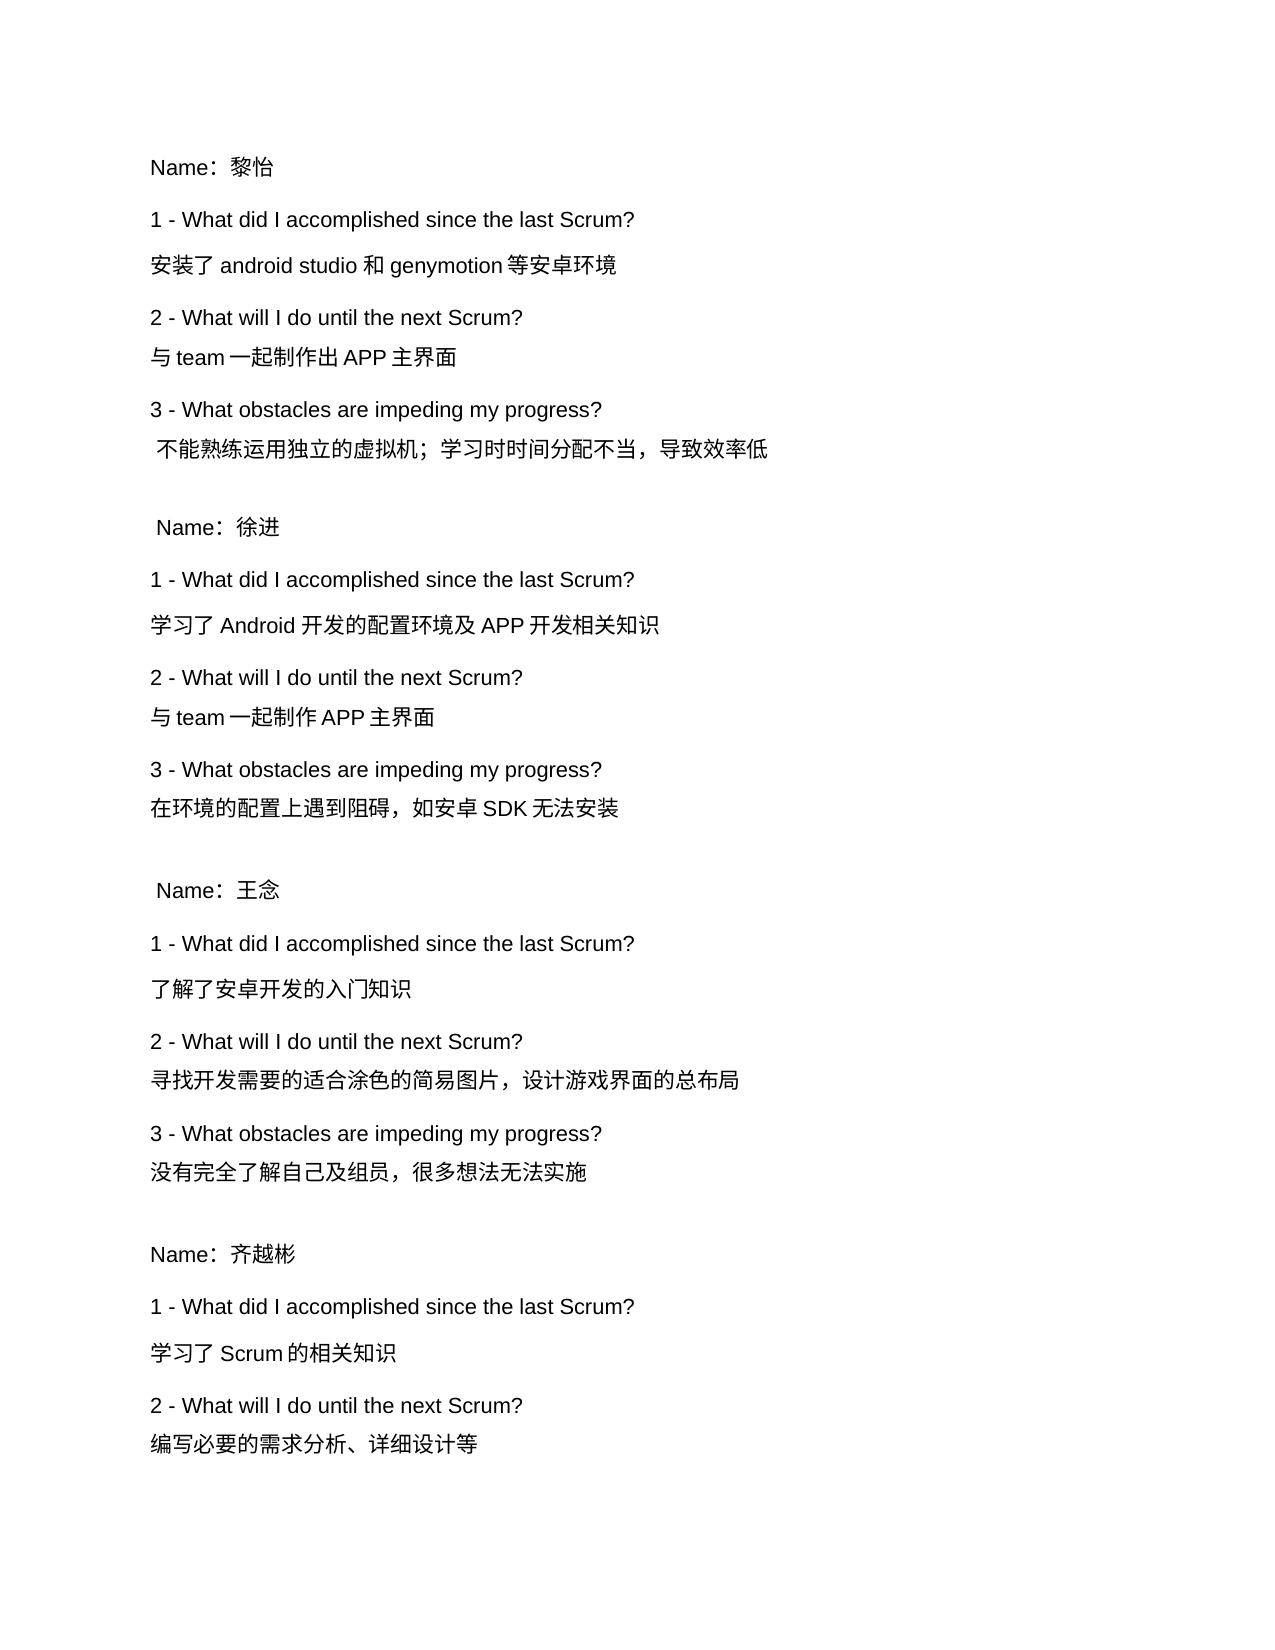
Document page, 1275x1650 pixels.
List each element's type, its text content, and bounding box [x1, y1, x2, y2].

text 2 - What will I do until the next Scrum? [150, 1029, 1125, 1054]
text 编写必要的需求分析、详细设计等 [150, 1427, 1125, 1459]
text 了解了安卓开发的入门知识 [150, 972, 1125, 1004]
text 3 - What obstacles are impeding my progress? [150, 397, 1125, 422]
text 学习了Android 开发的配置环境及APP开发相关知识 [150, 608, 1125, 640]
text 不能熟练运用独立的虚拟机；学习时时间分配不当，导致效率低 [150, 432, 1125, 463]
text 没有完全了解自己及组员，很多想法无法实施 [150, 1155, 1125, 1187]
text 2 - What will I do until the next Scrum? [150, 305, 1125, 331]
text 与team一起制作出APP主界面 [150, 340, 1125, 372]
text 2 - What will I do until the next Scrum? [150, 665, 1125, 690]
text 3 - What obstacles are impeding my progress? [150, 757, 1125, 782]
text 3 - What obstacles are impeding my progress? [150, 1120, 1125, 1146]
text Name：徐进 [150, 510, 1125, 542]
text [150, 1392, 1125, 1418]
text Name：齐越彬 [150, 1237, 1125, 1269]
text Name：黎怡 [150, 150, 1125, 182]
text 1 - What did I accomplished since the last Scrum? [150, 930, 1125, 956]
text 安装了android studio 和genymotion等安卓环境 [150, 248, 1125, 280]
text 在环境的配置上遇到阻碍，如安卓SDK无法安装 [150, 791, 1125, 823]
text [150, 1294, 1125, 1319]
text 1 - What did I accomplished since the last Scrum? [150, 207, 1125, 232]
text 1 - What did I accomplished since the last Scrum? [150, 567, 1125, 592]
text 与team一起制作APP主界面 [150, 700, 1125, 732]
text 寻找开发需要的适合涂色的简易图片，设计游戏界面的总布局 [150, 1063, 1125, 1095]
text 学习了Scrum的相关知识 [150, 1336, 1125, 1367]
text Name：王念 [150, 873, 1125, 905]
